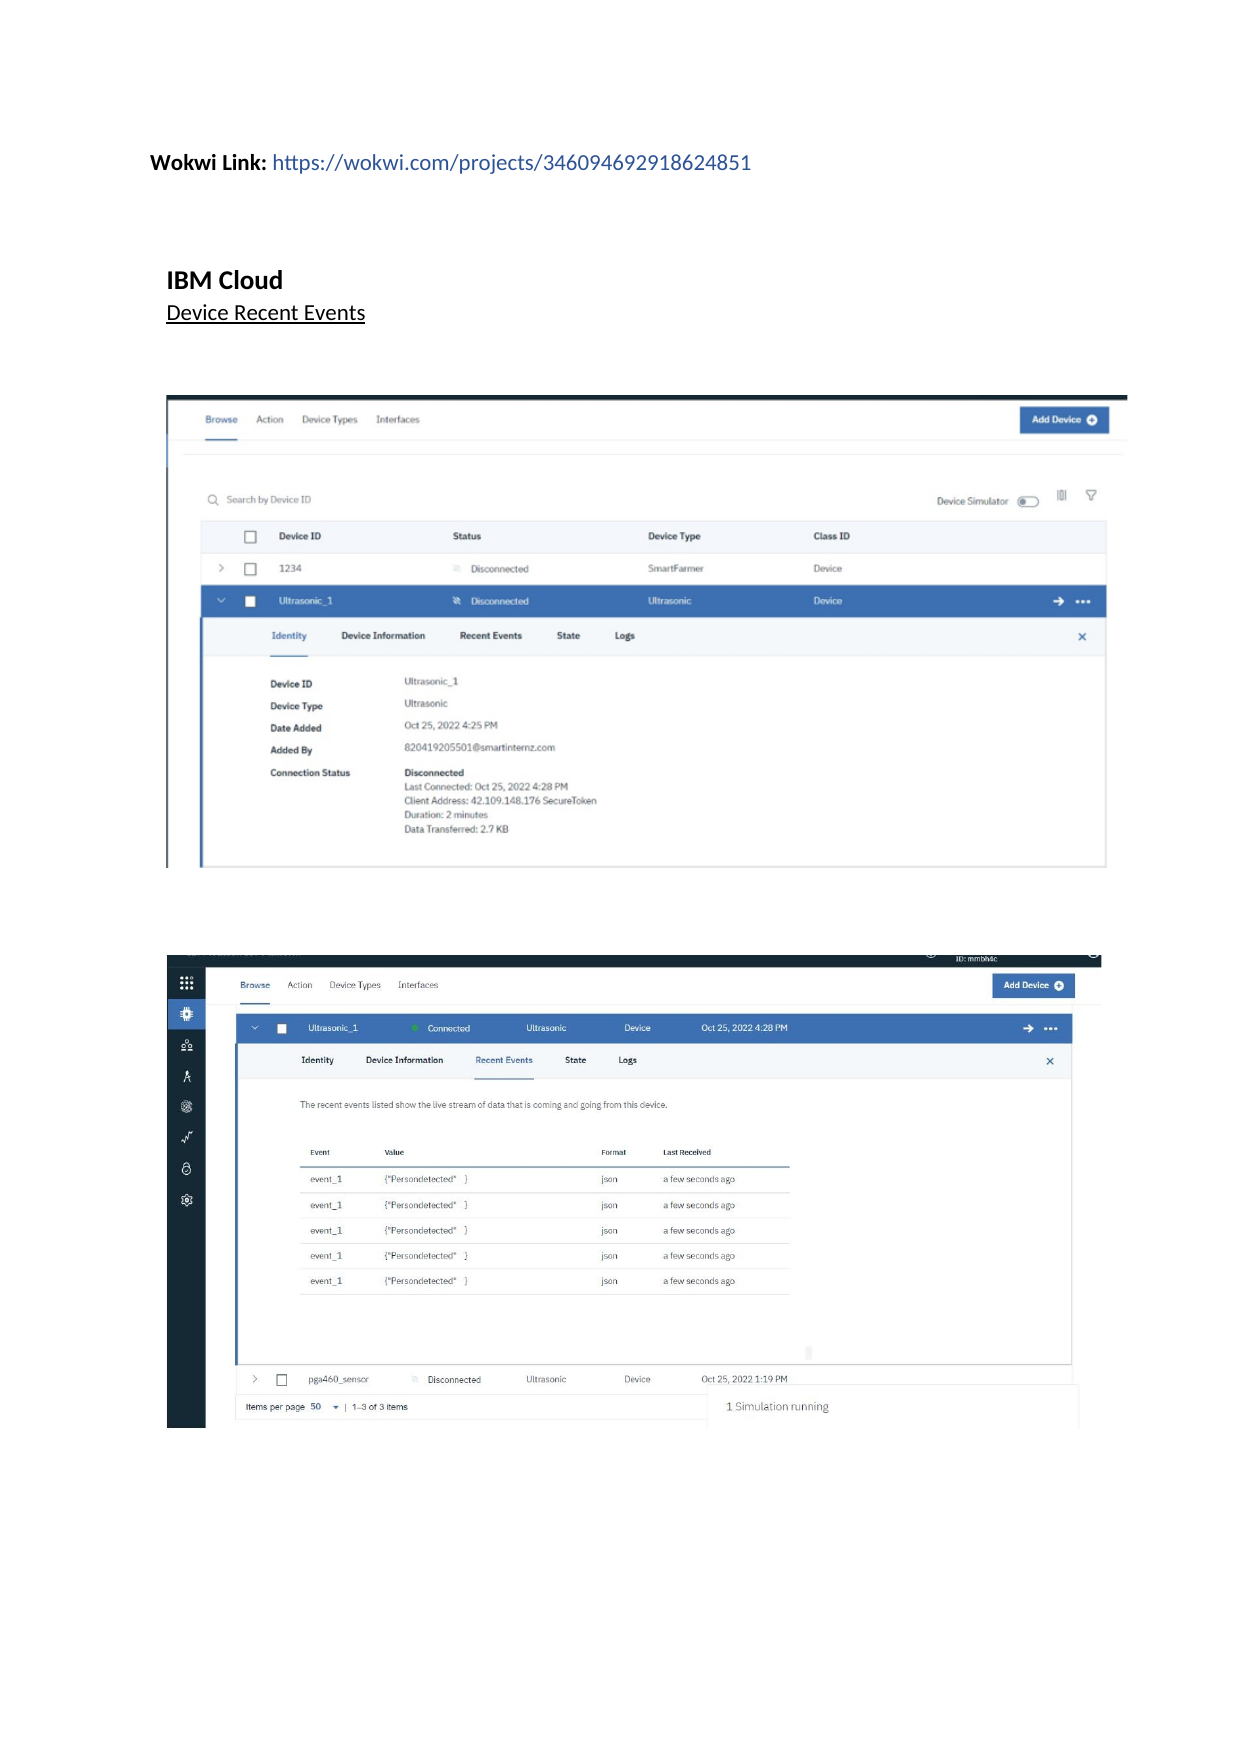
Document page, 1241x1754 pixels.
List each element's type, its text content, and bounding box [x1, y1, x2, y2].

picture [166, 955, 1102, 1433]
picture [166, 395, 1128, 868]
text Wokwi Link: https://wokwi.com/projects/346094692918624851 [150, 148, 1138, 176]
table_cell [146, 940, 1127, 1436]
table_header IBM Cloud Device Recent Events [146, 267, 1127, 361]
table_cell [146, 361, 1127, 940]
